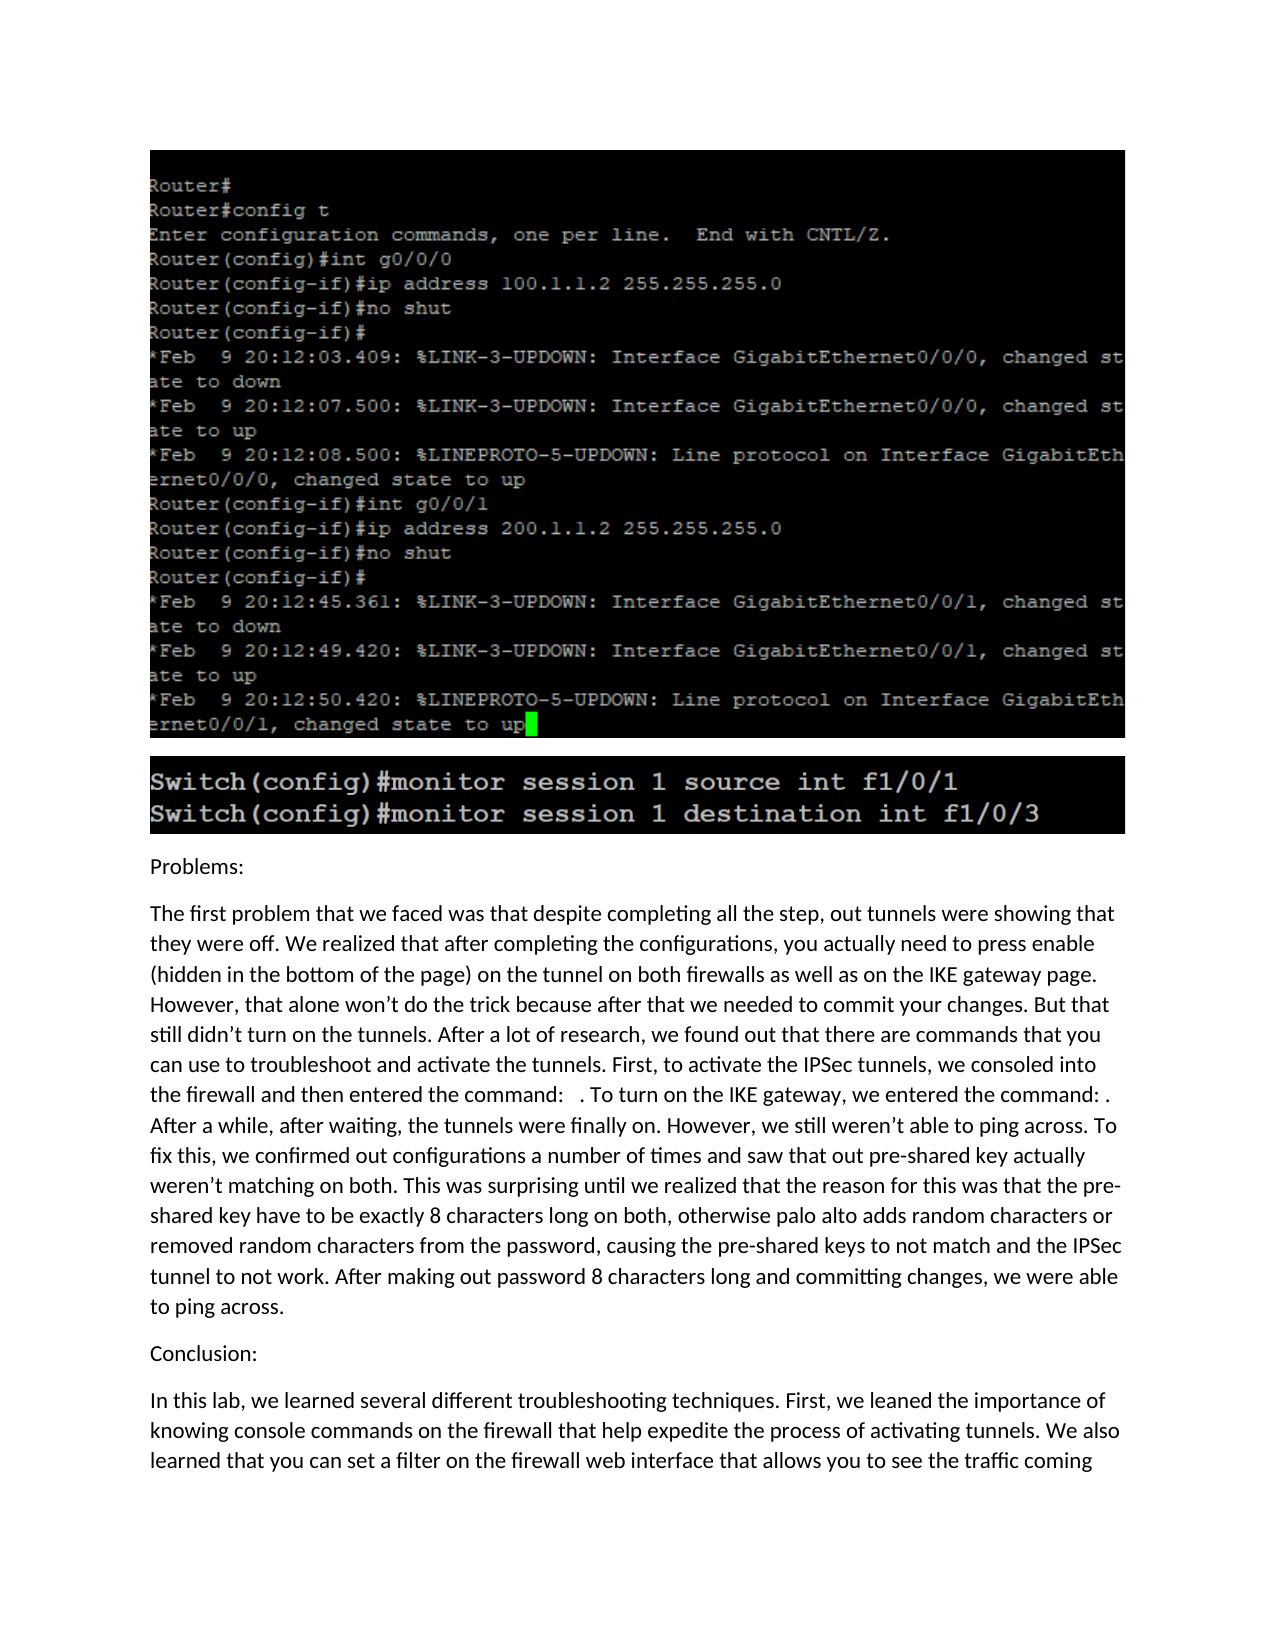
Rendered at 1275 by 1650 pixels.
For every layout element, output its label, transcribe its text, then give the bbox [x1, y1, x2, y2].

picture [150, 756, 1125, 834]
text The first problem that we faced was that despite completing all the step, out tunnels were showing that they were off. We realized that after completing the configurations, you actually need to press enable (hidden in the bottom of the page) on the tunnel on both firewalls as well as on the IKE gateway page. However, that alone won’t do the trick because after that we needed to commit your changes. But that still didn’t turn on the tunnels. After a lot of research, we found out that there are commands that you can use to troubleshoot and activate the tunnels. First, to activate the IPSec tunnels, we consoled into the firewall and then entered the command: . To turn on the IKE gateway, we entered the command: . After a while, after waiting, the tunnels were finally on. However, we still weren’t able to ping across. To fix this, we confirmed out configurations a number of times and saw that out pre-shared key actually weren’t matching on both. This was surprising until we realized that the reason for this was that the pre-shared key have to be exactly 8 characters long on both, otherwise palo alto adds random characters or removed random characters from the password, causing the pre-shared keys to not match and the IPSec tunnel to not work. After making out password 8 characters long and committing changes, we were able to ping across. [150, 899, 1125, 1320]
picture [150, 150, 1125, 738]
text Problems: [150, 852, 1125, 881]
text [150, 1386, 1125, 1474]
text Conclusion: [150, 1339, 1125, 1367]
